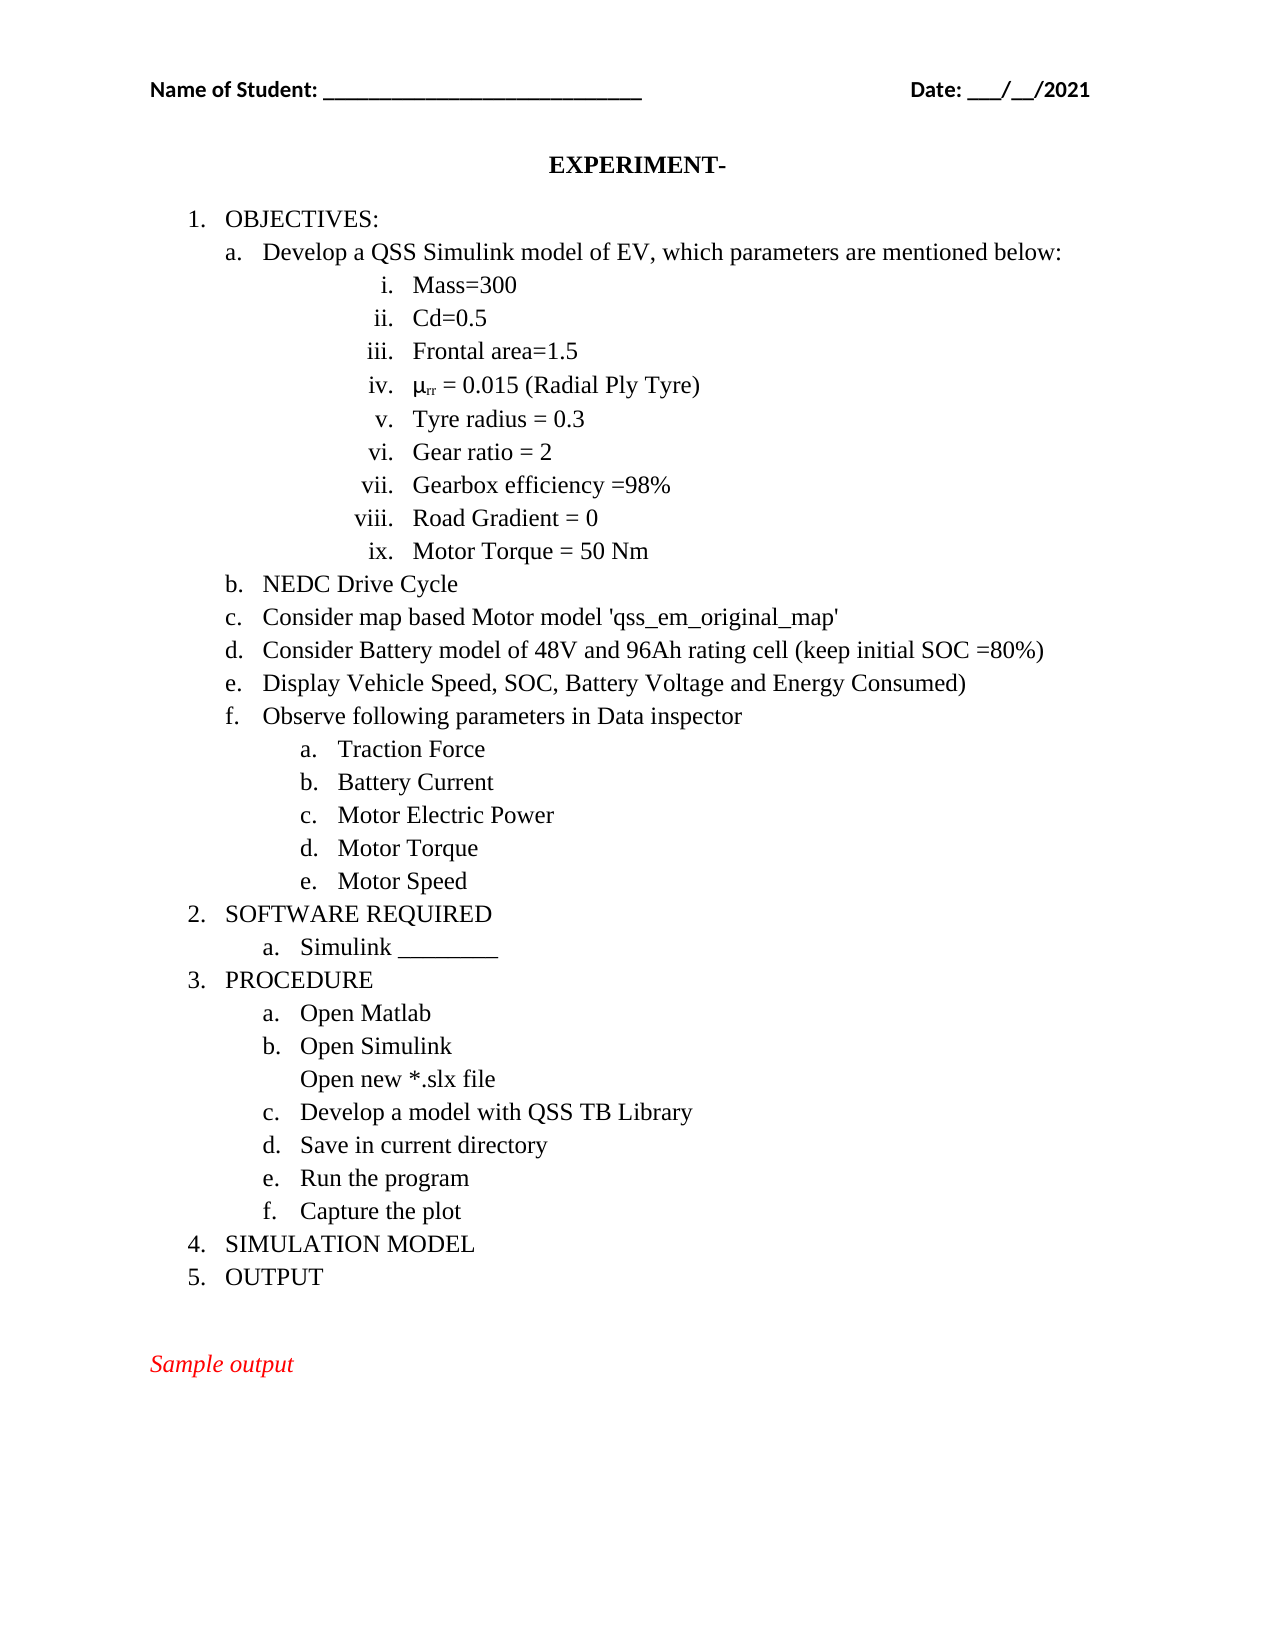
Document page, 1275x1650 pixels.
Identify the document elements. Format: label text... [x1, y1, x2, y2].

list µrr = 0.015 (Radial Ply Tyre) [394, 369, 1125, 399]
list SOFTWARE REQUIRED [187, 899, 1125, 928]
list NEDC Drive Cycle [225, 569, 1125, 598]
list Gear ratio = 2 [394, 437, 1125, 466]
list PROCEDURE [187, 965, 1125, 994]
list OUTPUT [187, 1262, 1125, 1291]
list Capture the plot [262, 1196, 1125, 1225]
list Open Matlab [262, 998, 1125, 1027]
list Consider Battery model of 48V and 96Ah rating cell (keep initial SOC =80%) [225, 635, 1125, 664]
list Road Gradient = 0 [394, 503, 1125, 532]
list Battery Current [300, 767, 1125, 796]
list Cd=0.5 [394, 303, 1125, 332]
list Develop a QSS Simulink model of EV, which parameters are mentioned below: [225, 237, 1125, 266]
list Traction Force [300, 734, 1125, 763]
list Motor Electric Power [300, 800, 1125, 829]
list Motor Torque [300, 833, 1125, 862]
list Consider map based Motor model 'qss_em_original_map' [225, 602, 1125, 631]
list Observe following parameters in Data inspector [225, 701, 1125, 730]
list Save in current directory [262, 1130, 1125, 1159]
list Motor Torque = 50 Nm [394, 536, 1125, 565]
list Simulink ________ [262, 932, 1125, 961]
list OBJECTIVES: [187, 204, 1125, 233]
list Gearbox efficiency =98% [394, 470, 1125, 499]
list SIMULATION MODEL [187, 1229, 1125, 1258]
list Run the program [262, 1163, 1125, 1192]
list Display Vehicle Speed, SOC, Battery Voltage and Energy Consumed) [225, 668, 1125, 697]
list Mass=300 [394, 270, 1125, 299]
list Motor Speed [300, 866, 1125, 895]
list Open Simulink Open new *.slx file [262, 1031, 1125, 1093]
text Sample output [150, 1349, 1125, 1378]
list Tyre radius = 0.3 [394, 404, 1125, 433]
list Develop a model with QSS TB Library [262, 1097, 1125, 1126]
text EXPERIMENT- [150, 150, 1125, 179]
list Frontal area=1.5 [394, 336, 1125, 365]
